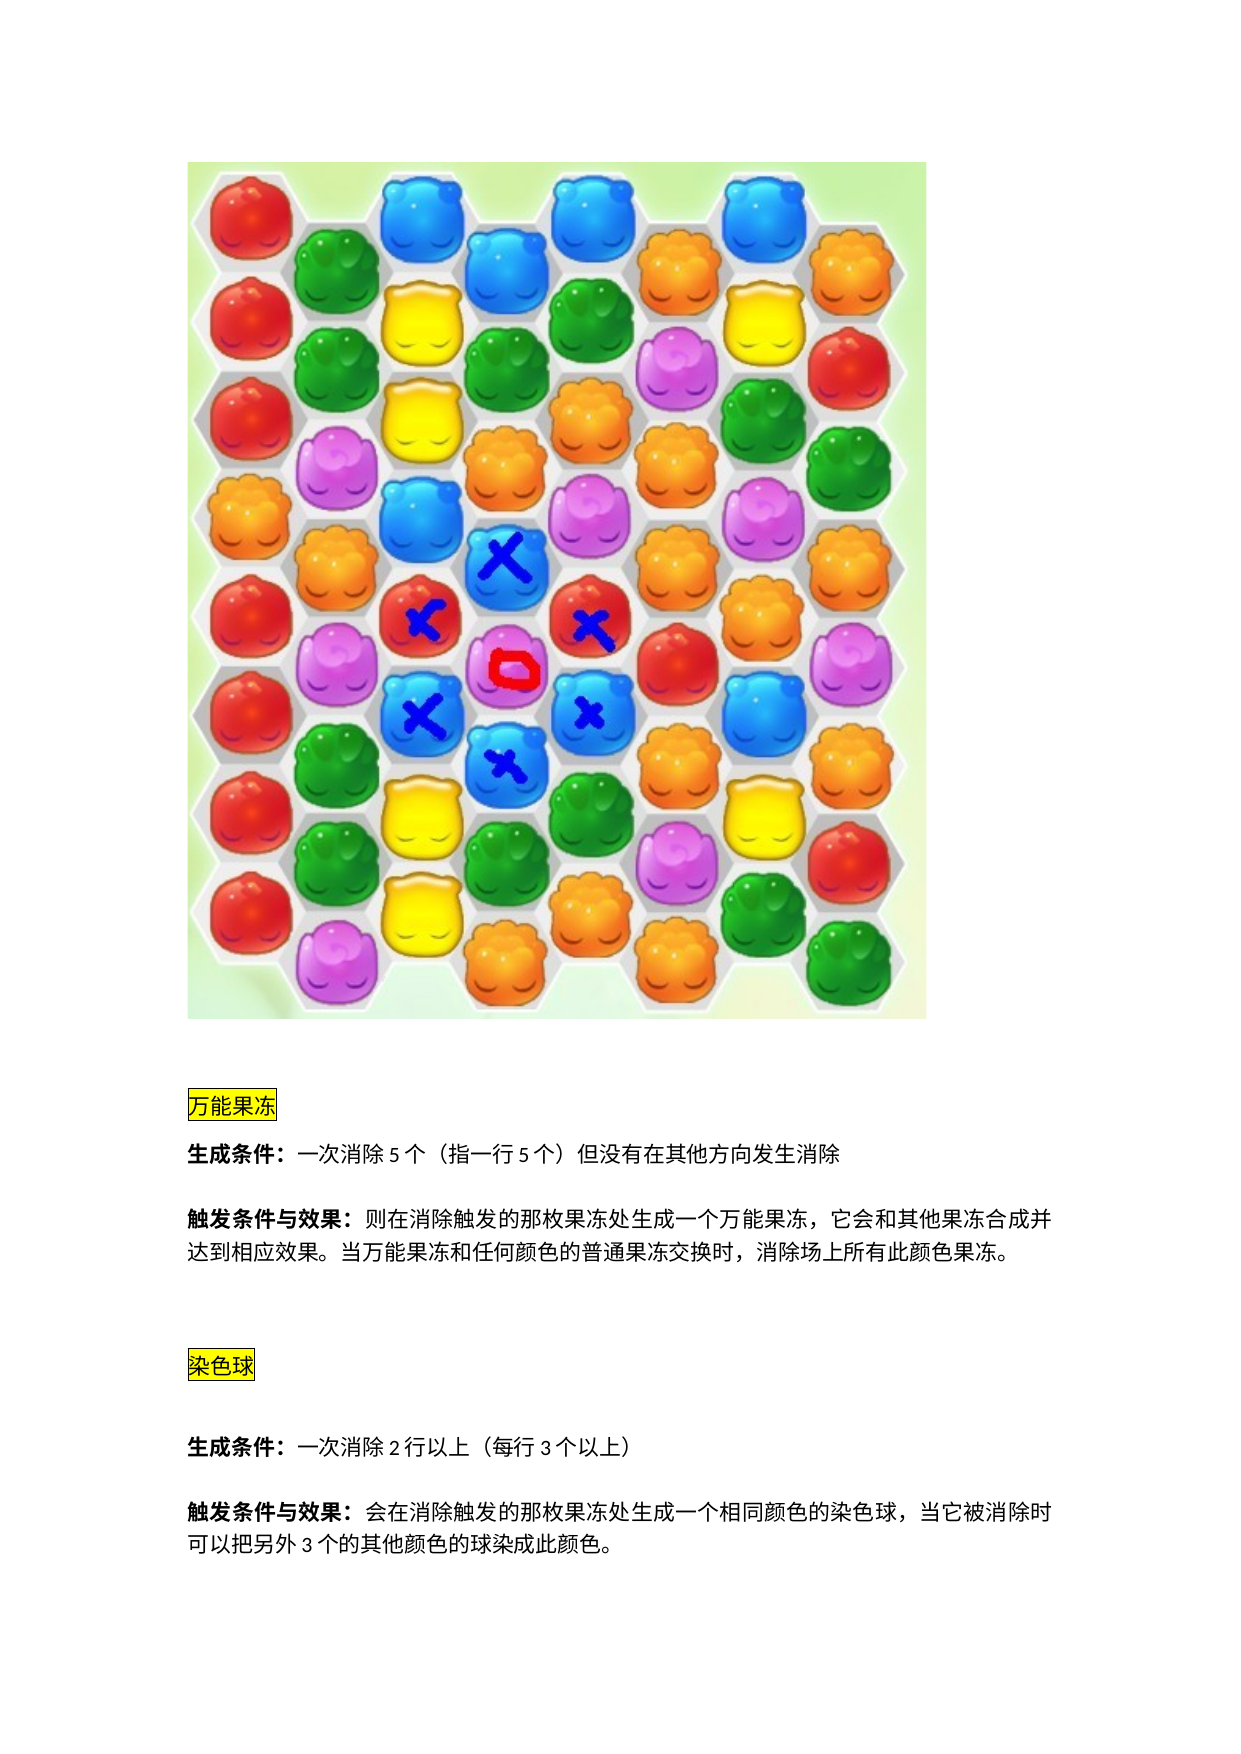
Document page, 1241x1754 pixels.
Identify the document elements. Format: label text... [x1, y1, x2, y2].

text 染色球 [187, 1332, 1053, 1397]
text 触发条件与效果：则在消除触发的那枚果冻处生成一个万能果冻，它会和其他果冻合成并达到相应效果。当万能果冻和任何颜色的普通果冻交换时，消除场上所有此颜色果冻。 [187, 1202, 1053, 1267]
picture [187, 162, 927, 1019]
text 生成条件：一次消除5个（指一行5个）但没有在其他方向发生消除 [187, 1137, 1053, 1169]
text 万能果冻 [187, 1072, 1053, 1137]
text 生成条件：一次消除2行以上（每行3个以上） [187, 1429, 1053, 1462]
text 触发条件与效果：会在消除触发的那枚果冻处生成一个相同颜色的染色球，当它被消除时，可以把另外3个的其他颜色的球染成此颜色。 [187, 1494, 1053, 1559]
